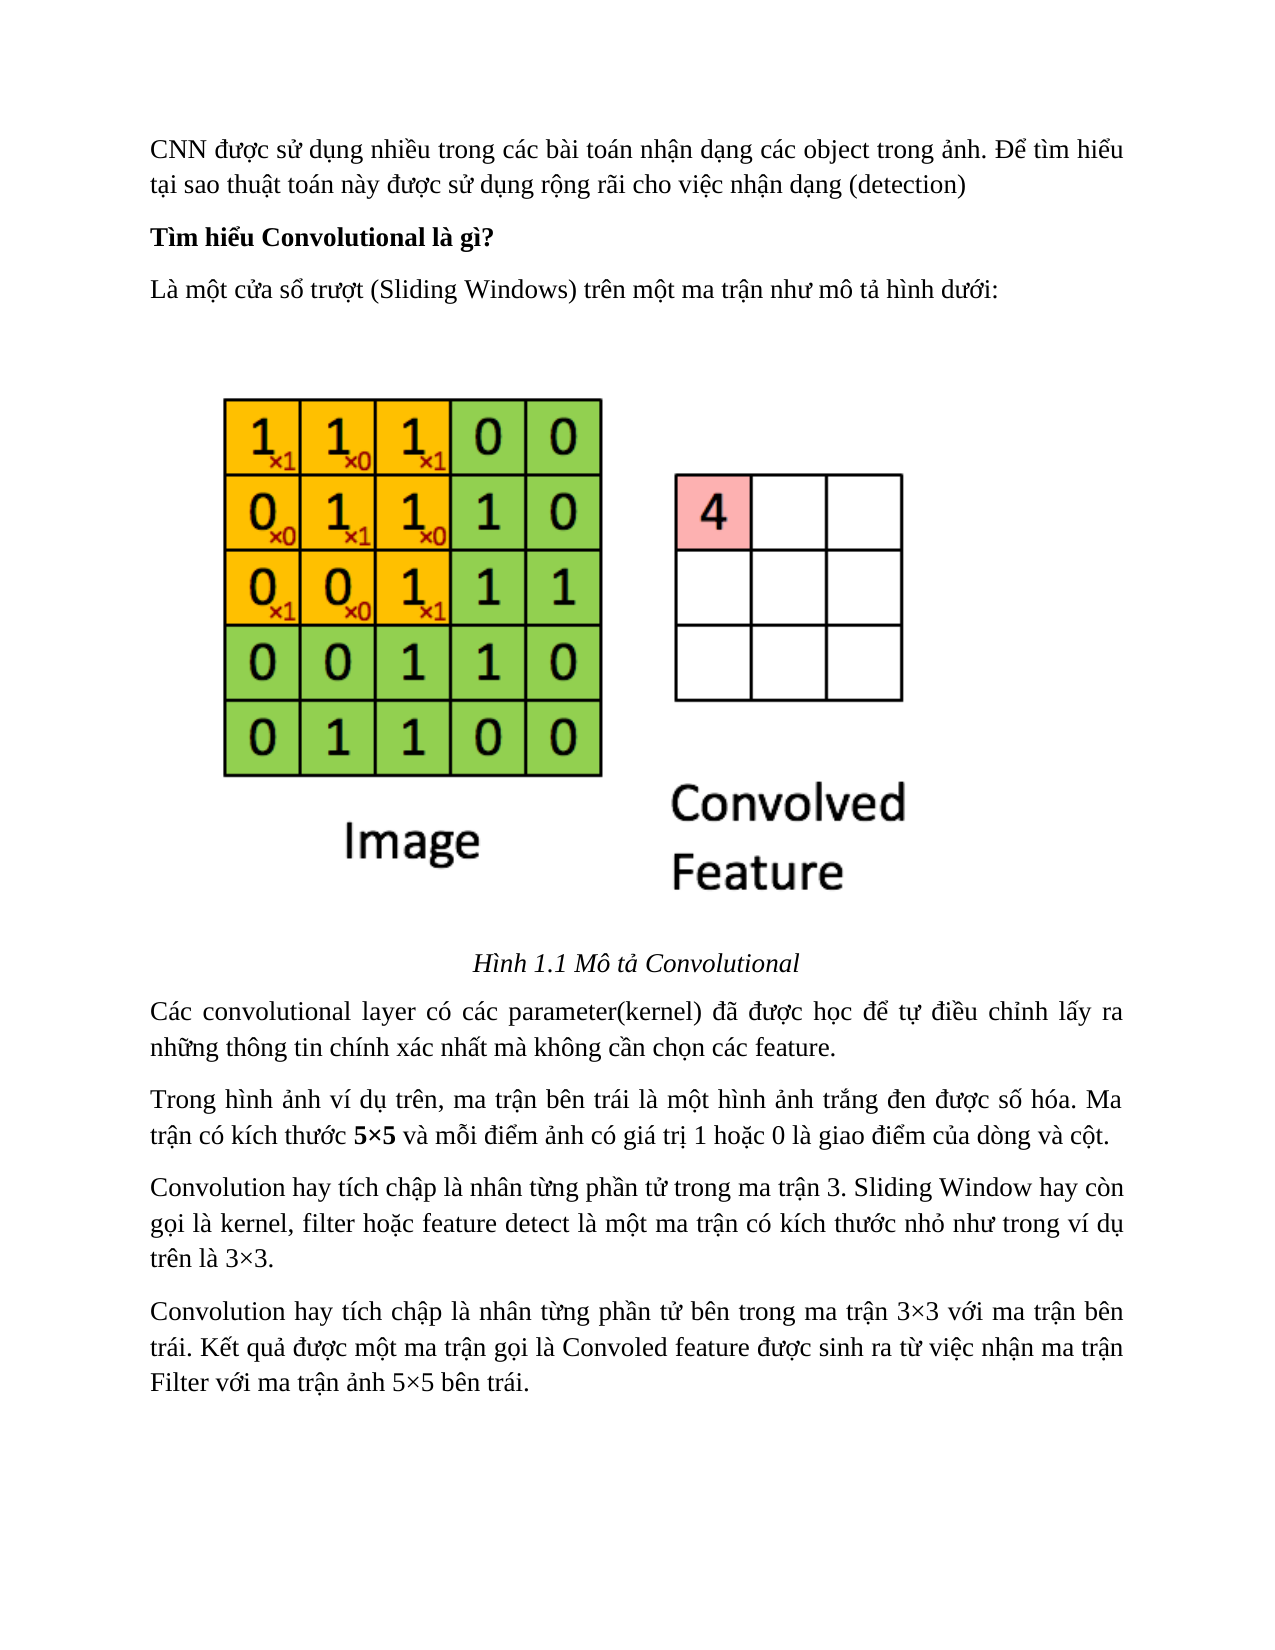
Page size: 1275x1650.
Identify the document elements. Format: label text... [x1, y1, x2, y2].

text Convolution hay tích chập là nhân từng phần tử trong ma trận 3. Sliding Window hay còn gọi là kernel, filter hoặc feature detect là một ma trận có kích thước nhỏ như trong ví dụ trên là 3×3. [150, 1171, 1125, 1274]
text Các convolutional layer có các parameter(kernel) đã được học để tự điều chỉnh lấy ra những thông tin chính xác nhất mà không cần chọn các feature. [150, 995, 1125, 1062]
picture [150, 325, 974, 926]
text CNN được sử dụng nhiều trong các bài toán nhận dạng các object trong ảnh. Để tìm hiểu tại sao thuật toán này được sử dụng rộng rãi cho việc nhận dạng (detection) [150, 133, 1125, 200]
text Là một cửa sổ trượt (Sliding Windows) trên một ma trận như mô tả hình dưới: [150, 273, 1125, 304]
text Convolution hay tích chập là nhân từng phần tử bên trong ma trận 3×3 với ma trận bên trái. Kết quả được một ma trận gọi là Convoled feature được sinh ra từ việc nhận ma trận Filter với ma trận ảnh 5×5 bên trái. [150, 1295, 1125, 1398]
text Tìm hiểu Convolutional là gì? [150, 221, 1125, 252]
text Trong hình ảnh ví dụ trên, ma trận bên trái là một hình ảnh trắng đen được số hóa. Ma trận có kích thước 5×5 và mỗi điểm ảnh có giá trị 1 hoặc 0 là giao điểm của dòng và cột. [150, 1083, 1125, 1150]
text Hình 1.1 Mô tả Convolutional [150, 947, 1125, 978]
